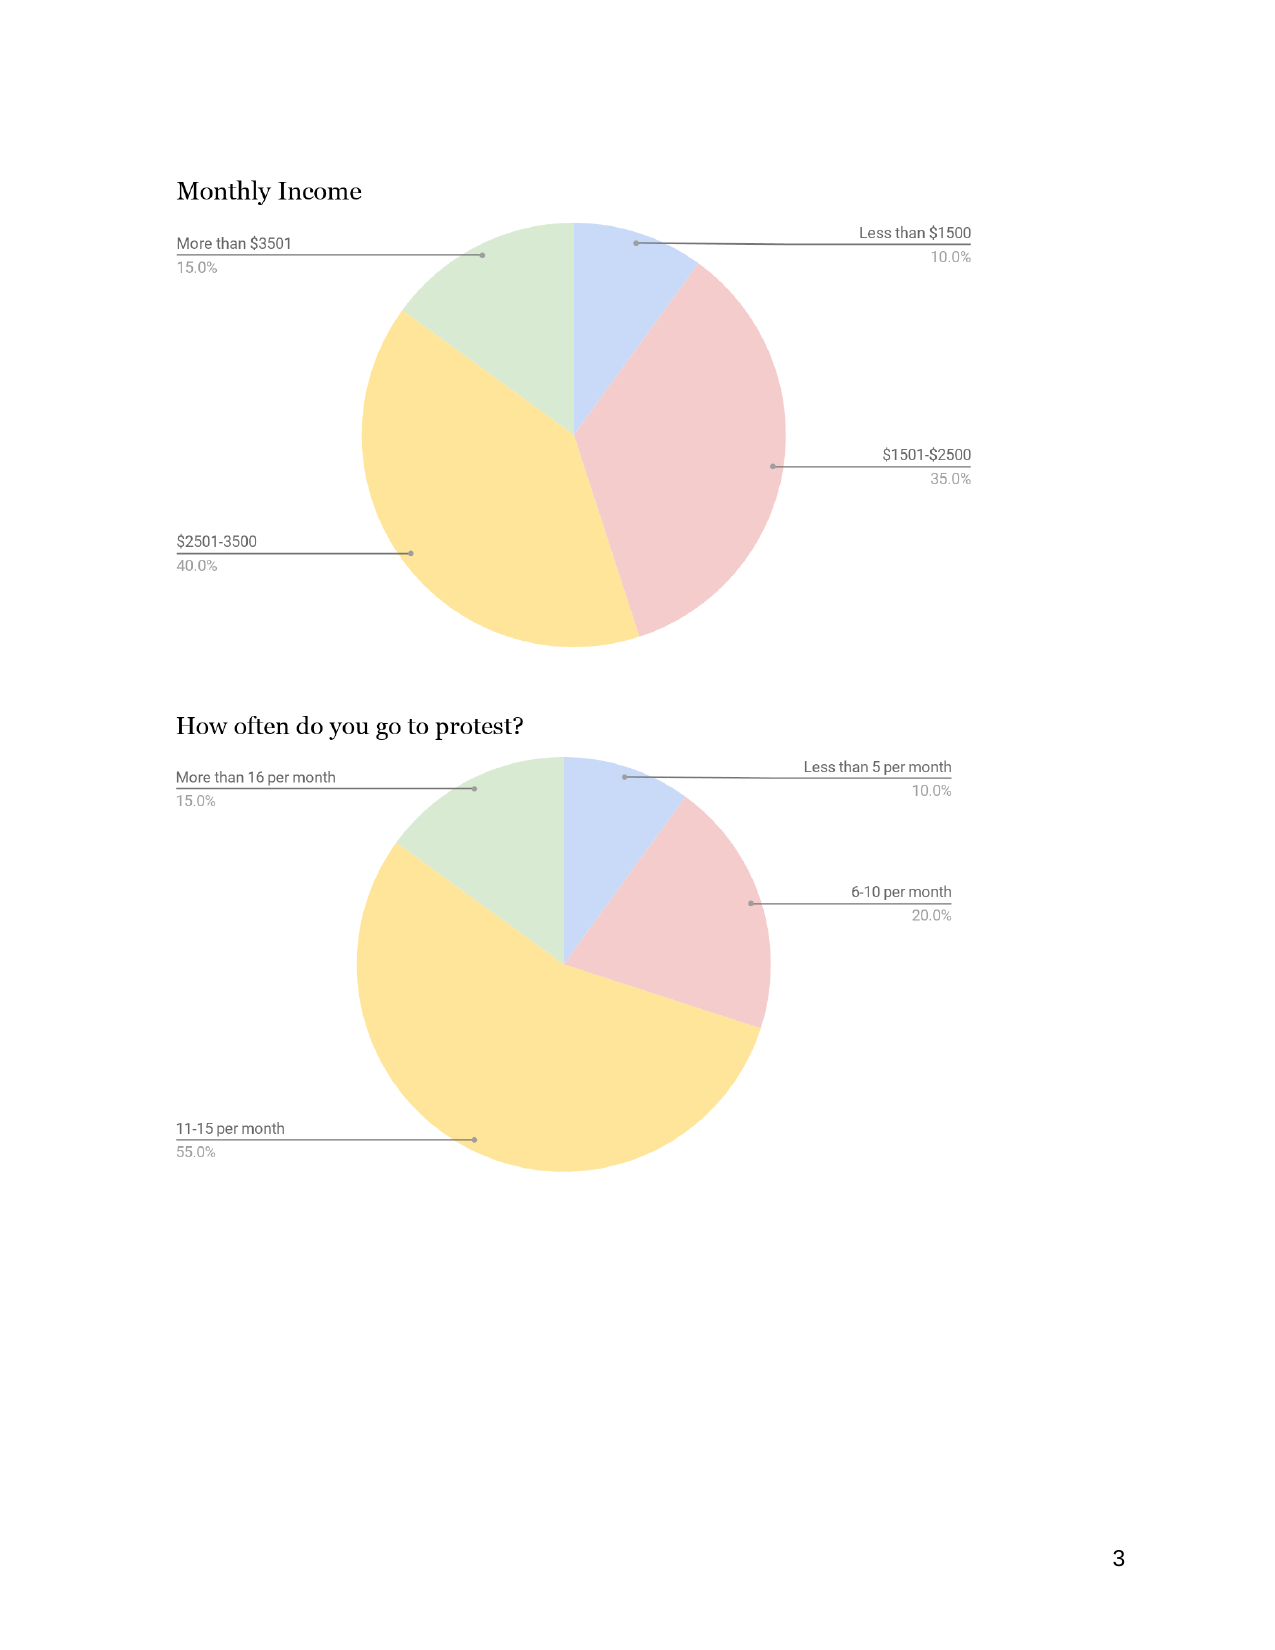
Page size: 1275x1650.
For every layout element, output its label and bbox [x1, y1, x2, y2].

picture [150, 686, 977, 1197]
picture [150, 150, 997, 673]
